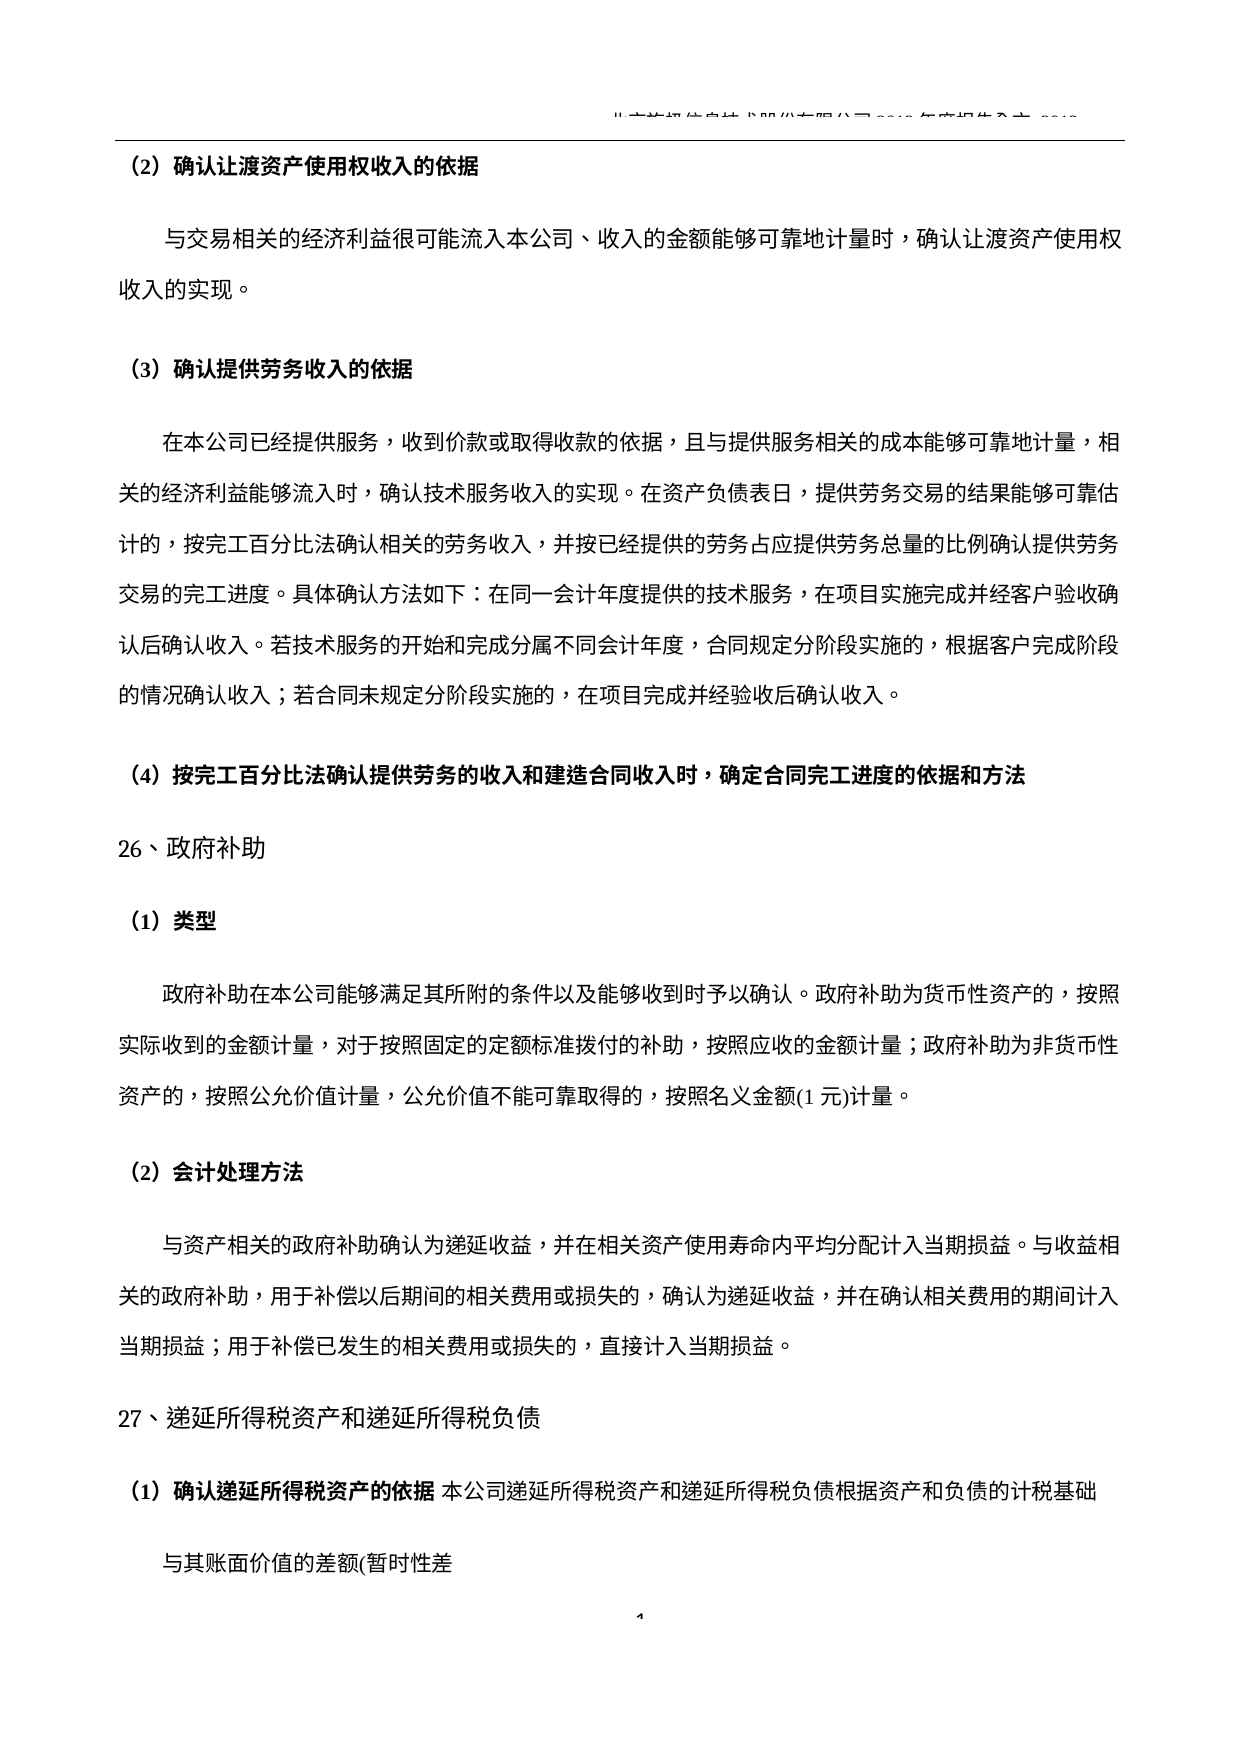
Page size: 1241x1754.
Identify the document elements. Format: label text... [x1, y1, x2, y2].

text 在本公司已经提供服务，收到价款或取得收款的依据，且与提供服务相关的成本能够可靠地计量，相 关的经济利益能够流入时，确认技术服务收入的实现。在资产负债表日，提供劳务交易的结果能够可靠估 计的，按完工百分比法确认相关的劳务收入，并按已经提供的劳务占应提供劳务总量的比例确认提供劳务 交易的完工进度。具体确认方法如下：在同一会计年度提供的技术服务，在项目实施完成并经客户验收确 认后确认收入。若技术服务的开始和完成分属不同会计年度，合同规定分阶段实施的，根据客户完成阶段 的情况确认收入；若合同未规定分阶段实施的，在项目完成并经验收后确认收入。 [118, 427, 1122, 710]
subtitle 27、递延所得税资产和递延所得税负债 [118, 1401, 1138, 1435]
subtitle （3）确认提供劳务收入的依据 [118, 354, 1138, 384]
subtitle （2）确认让渡资产使用权收入的依据 [118, 151, 1138, 180]
subtitle （1）类型 [118, 906, 1138, 936]
text 与资产相关的政府补助确认为递延收益，并在相关资产使用寿命内平均分配计入当期损益。与收益相 关的政府补助，用于补偿以后期间的相关费用或损失的，确认为递延收益，并在确认相关费用的期间计入 当期损益；用于补偿已发生的相关费用或损失的，直接计入当期损益。 [118, 1230, 1123, 1361]
subtitle （4）按完工百分比法确认提供劳务的收入和建造合同收入时，确定合同完工进度的依据和方法 [118, 760, 1138, 790]
subtitle 与交易相关的经济利益很可能流入本公司、收入的金额能够可靠地计量时，确认让渡资产使用权 收入的实现。 [118, 223, 1123, 305]
text （1）确认递延所得税资产的依据 本公司递延所得税资产和递延所得税负债根据资产和负债的计税基础与其账面价值的差额(暂时性差 [118, 1442, 1112, 1586]
subtitle 26、政府补助 [118, 831, 1138, 865]
text 政府补助在本公司能够满足其所附的条件以及能够收到时予以确认。政府补助为货币性资产的，按照 实际收到的金额计量，对于按照固定的定额标准拨付的补助，按照应收的金额计量；政府补助为非货币性 资产的，按照公允价值计量，公允价值不能可靠取得的，按照名义金额(1 元)计量。 [118, 979, 1122, 1110]
subtitle （2）会计处理方法 [118, 1157, 1138, 1187]
